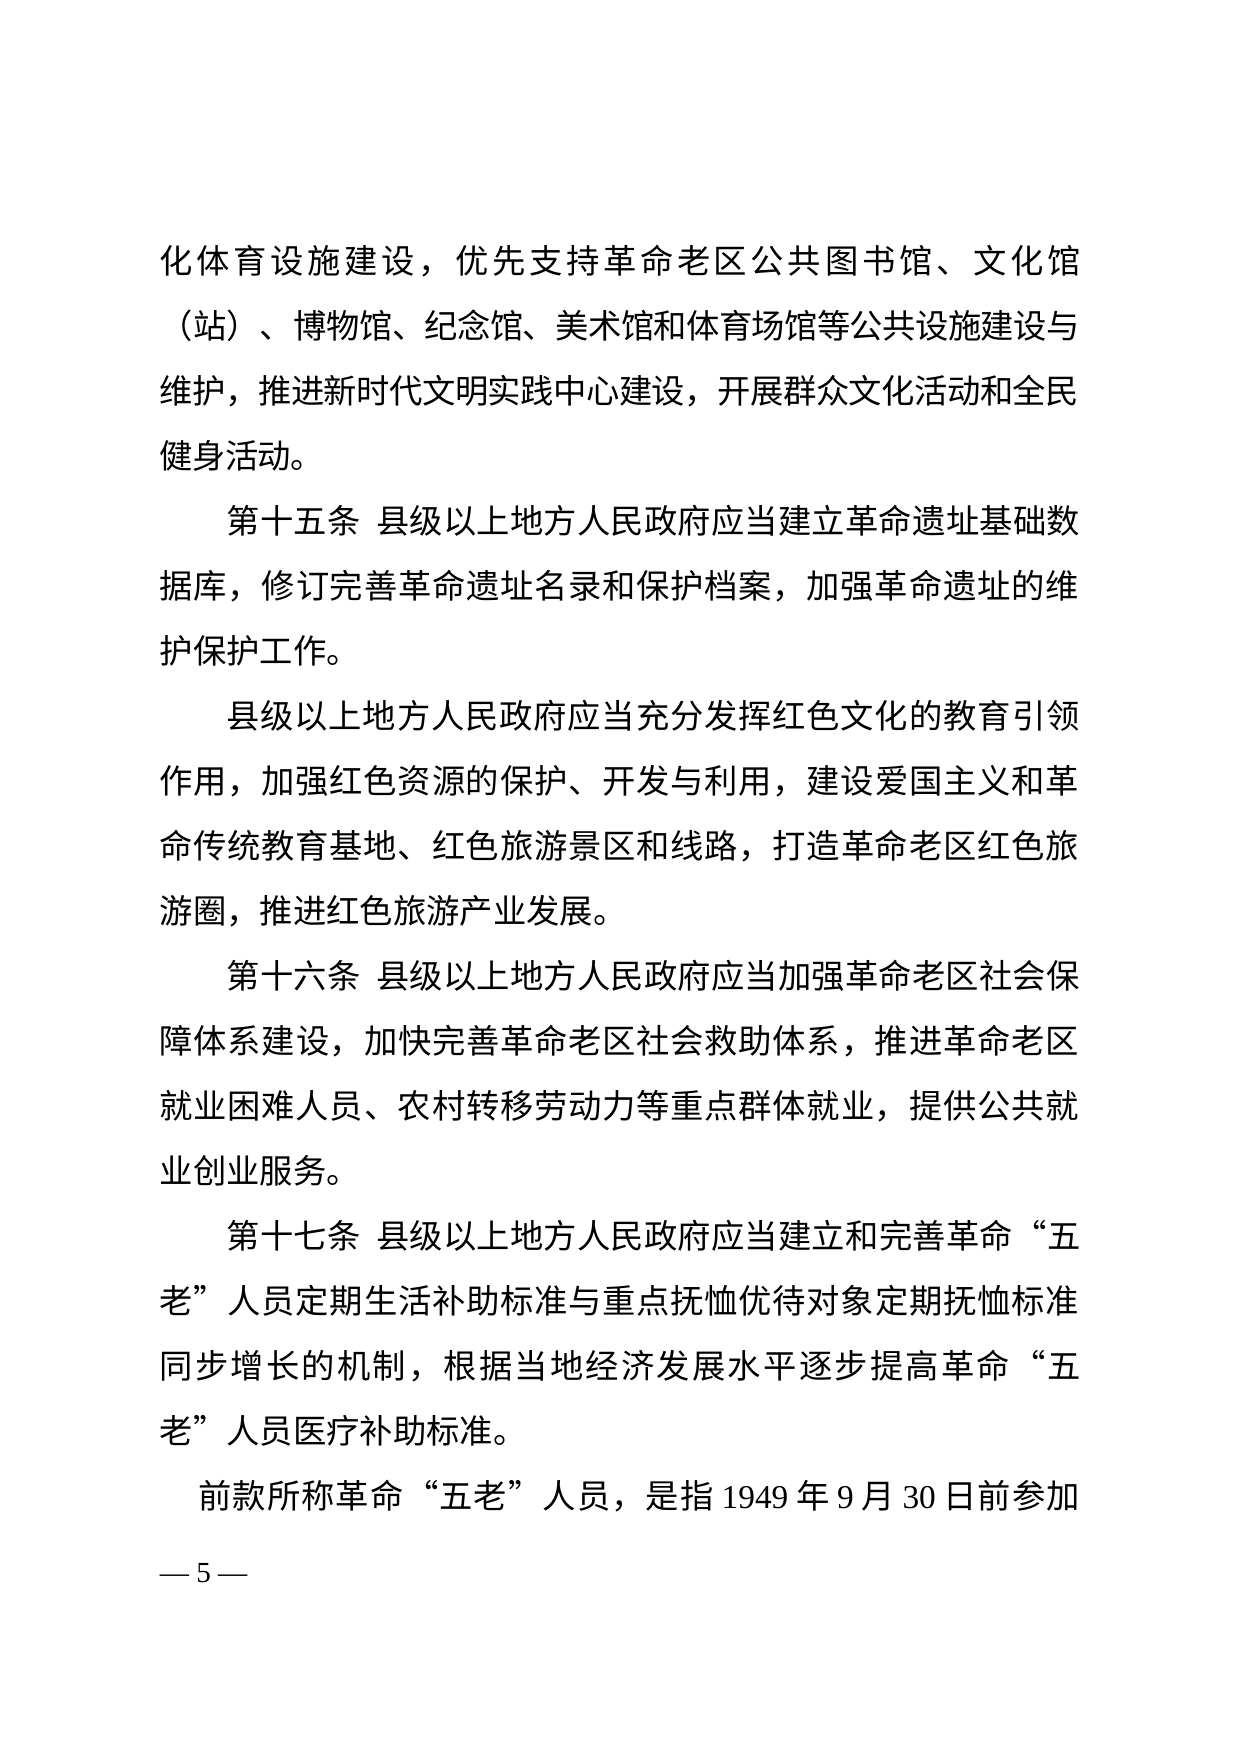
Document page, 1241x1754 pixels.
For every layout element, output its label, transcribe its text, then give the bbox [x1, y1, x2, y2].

text 第十六条 县级以上地方人民政府应当加强革命老区社会保障体系建设，加快完善革命老区社会救助体系，推进革命老区就业困难人员、农村转移劳动力等重点群体就业，提供公共就业创业服务。 [159, 942, 1081, 1202]
text 第十五条 县级以上地方人民政府应当建立革命遗址基础数据库，修订完善革命遗址名录和保护档案，加强革命遗址的维护保护工作。 [159, 487, 1081, 682]
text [159, 227, 1081, 487]
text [159, 1202, 1081, 1527]
text 县级以上地方人民政府应当充分发挥红色文化的教育引领作用，加强红色资源的保护、开发与利用，建设爱国主义和革命传统教育基地、红色旅游景区和线路，打造革命老区红色旅游圈，推进红色旅游产业发展。 [159, 682, 1081, 942]
